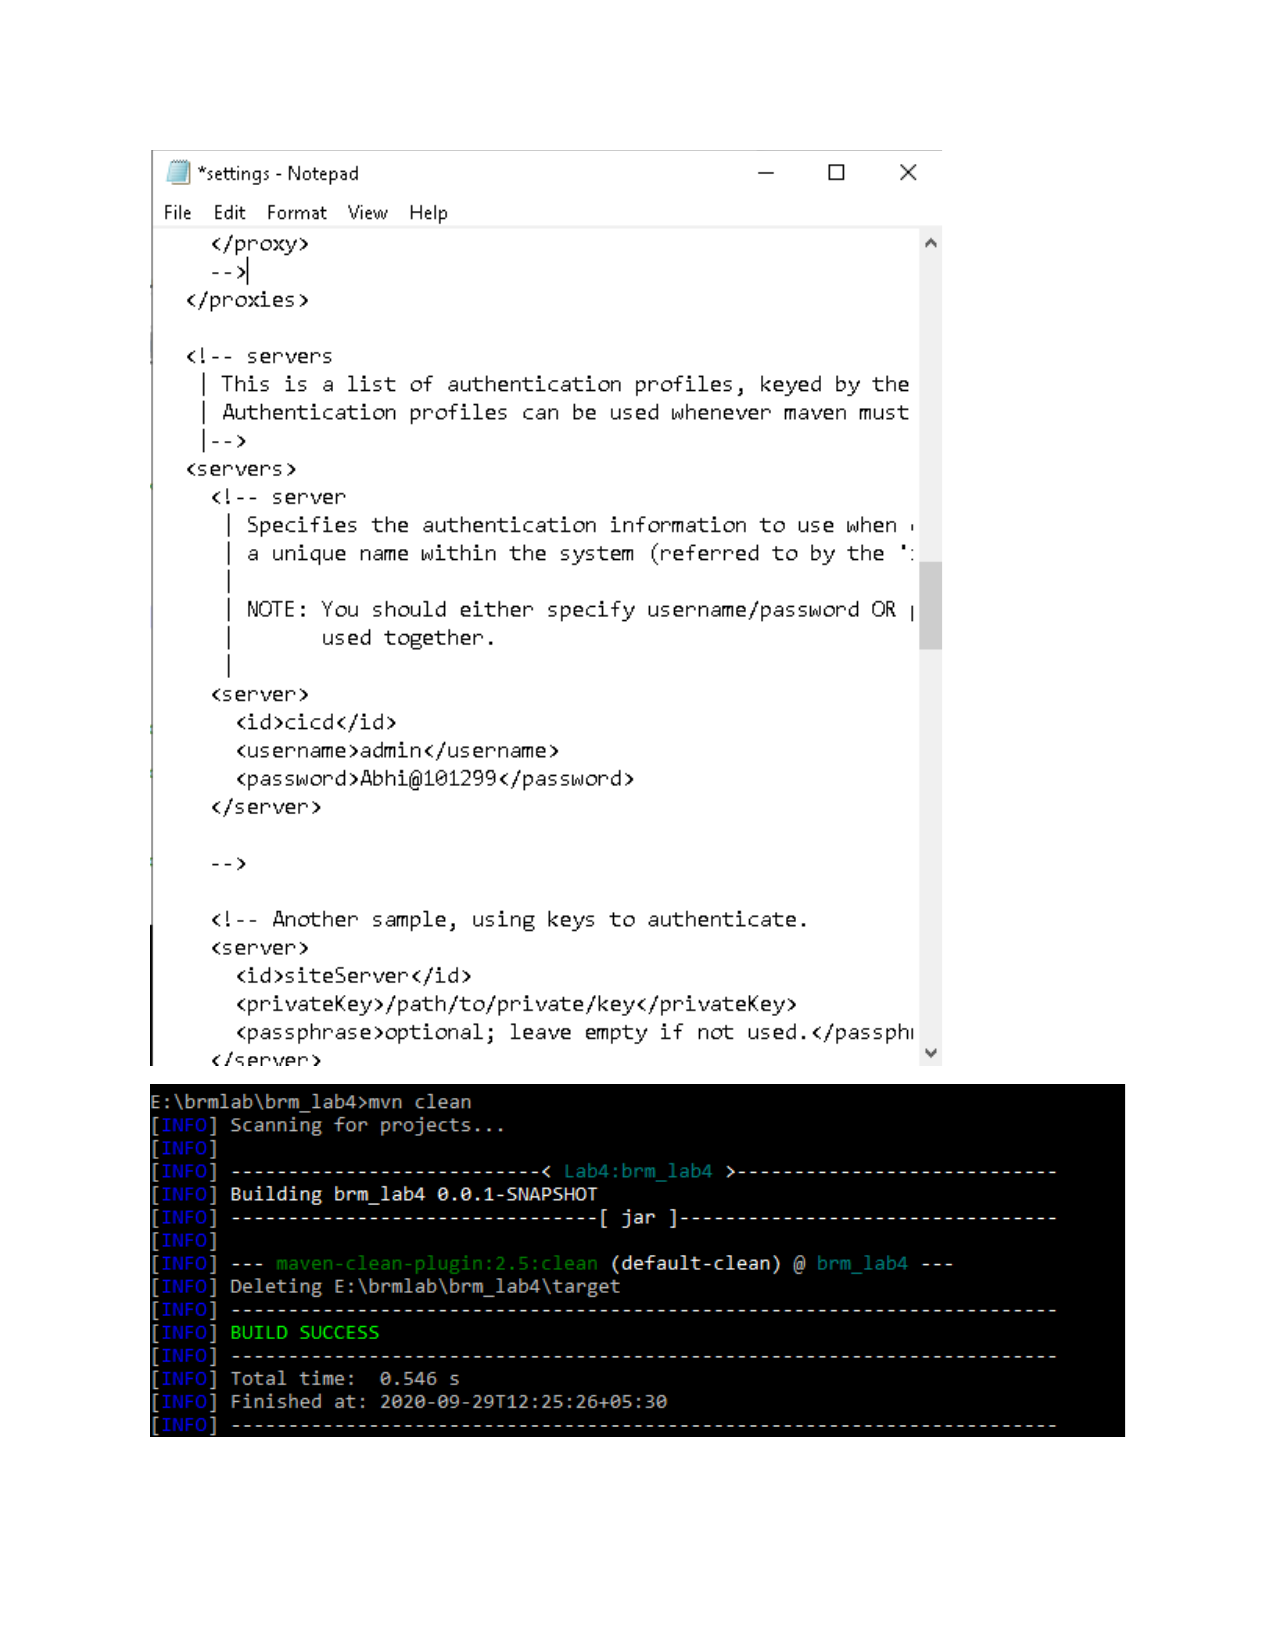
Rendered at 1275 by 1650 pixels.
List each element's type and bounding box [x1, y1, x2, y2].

picture [150, 150, 943, 1066]
picture [150, 1084, 1125, 1437]
